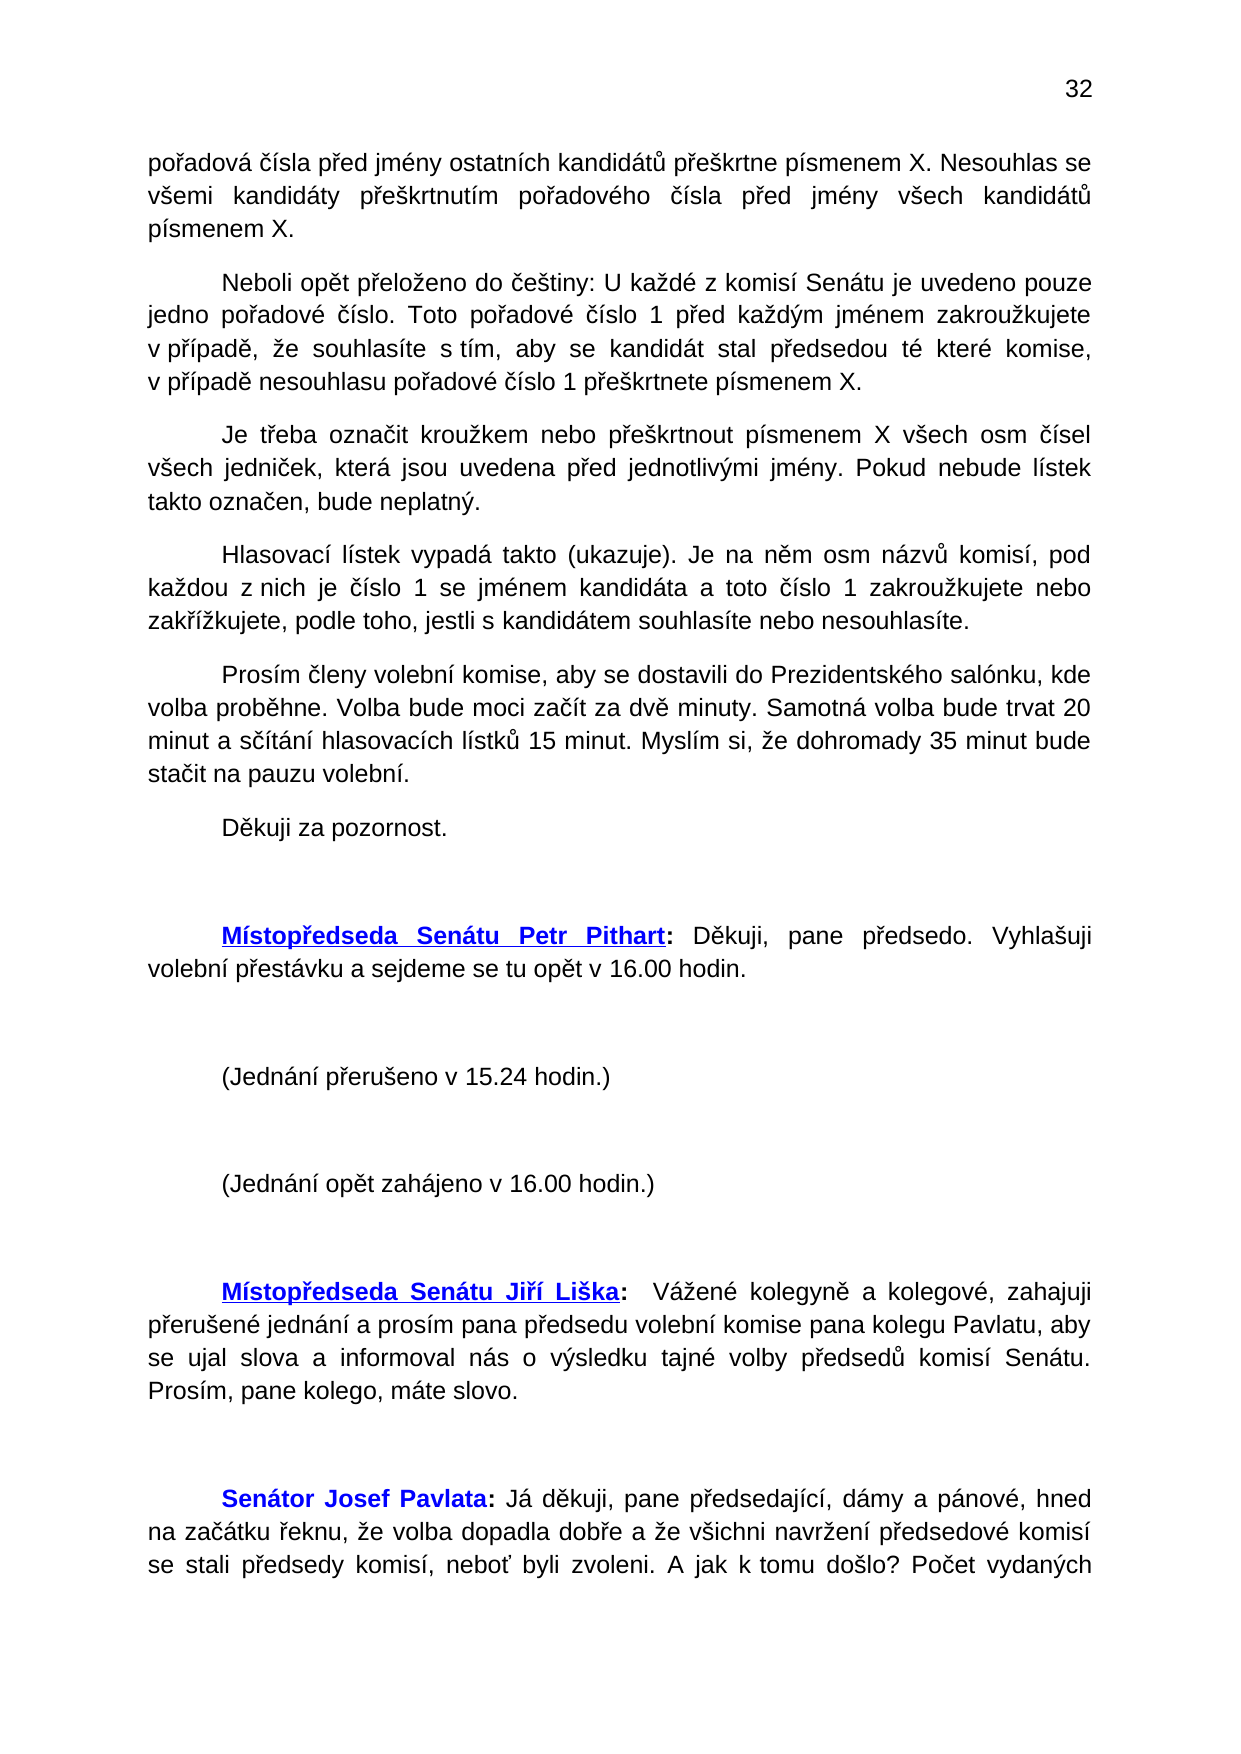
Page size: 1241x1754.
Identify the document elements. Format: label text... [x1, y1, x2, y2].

text Místopředseda Senátu Jiří Liška: Vážené kolegyně a kolegové, zahajuji přerušené jednání a prosím pana předsedu volební komise pana kolegu Pavlatu, aby se ujal slova a informoval nás o výsledku tajné volby předsedů komisí Senátu. Prosím, pane kolego, máte slovo. [148, 1277, 1093, 1405]
text Neboli opět přeloženo do češtiny: U každé z komisí Senátu je uvedeno pouze jedno pořadové číslo. Toto pořadové číslo 1 před každým jménem zakroužkujete v případě, že souhlasíte s tím, aby se kandidát stal předsedou té které komise, v případě nesouhlasu pořadové číslo 1 přeškrtnete písmenem X. [148, 267, 1093, 395]
text Prosím členy volební komise, aby se dostavili do Prezidentského salónku, kde volba proběhne. Volba bude moci začít za dvě minuty. Samotná volba bude trvat 20 minut a sčítání hlasovacích lístků 15 minut. Myslím si, že dohromady 35 minut bude stačit na pauzu volební. [148, 660, 1093, 788]
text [148, 148, 1093, 242]
text (Jednání přerušeno v 15.24 hodin.) [148, 1062, 1093, 1090]
text Děkuji za pozornost. [148, 813, 1093, 842]
text Místopředseda Senátu Petr Pithart: Děkuji, pane předsedo. Vyhlašuji volební přestávku a sejdeme se tu opět v 16.00 hodin. [148, 921, 1093, 983]
text (Jednání opět zahájeno v 16.00 hodin.) [148, 1169, 1093, 1198]
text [148, 1484, 1093, 1578]
text Je třeba označit kroužkem nebo přeškrtnout písmenem X všech osm čísel všech jedniček, která jsou uvedena před jednotlivými jmény. Pokud nebude lístek takto označen, bude neplatný. [148, 420, 1093, 515]
text Hlasovací lístek vypadá takto (ukazuje). Je na něm osm názvů komisí, pod každou z nich je číslo 1 se jménem kandidáta a toto číslo 1 zakroužkujete nebo zakřížkujete, podle toho, jestli s kandidátem souhlasíte nebo nesouhlasíte. [148, 540, 1093, 635]
